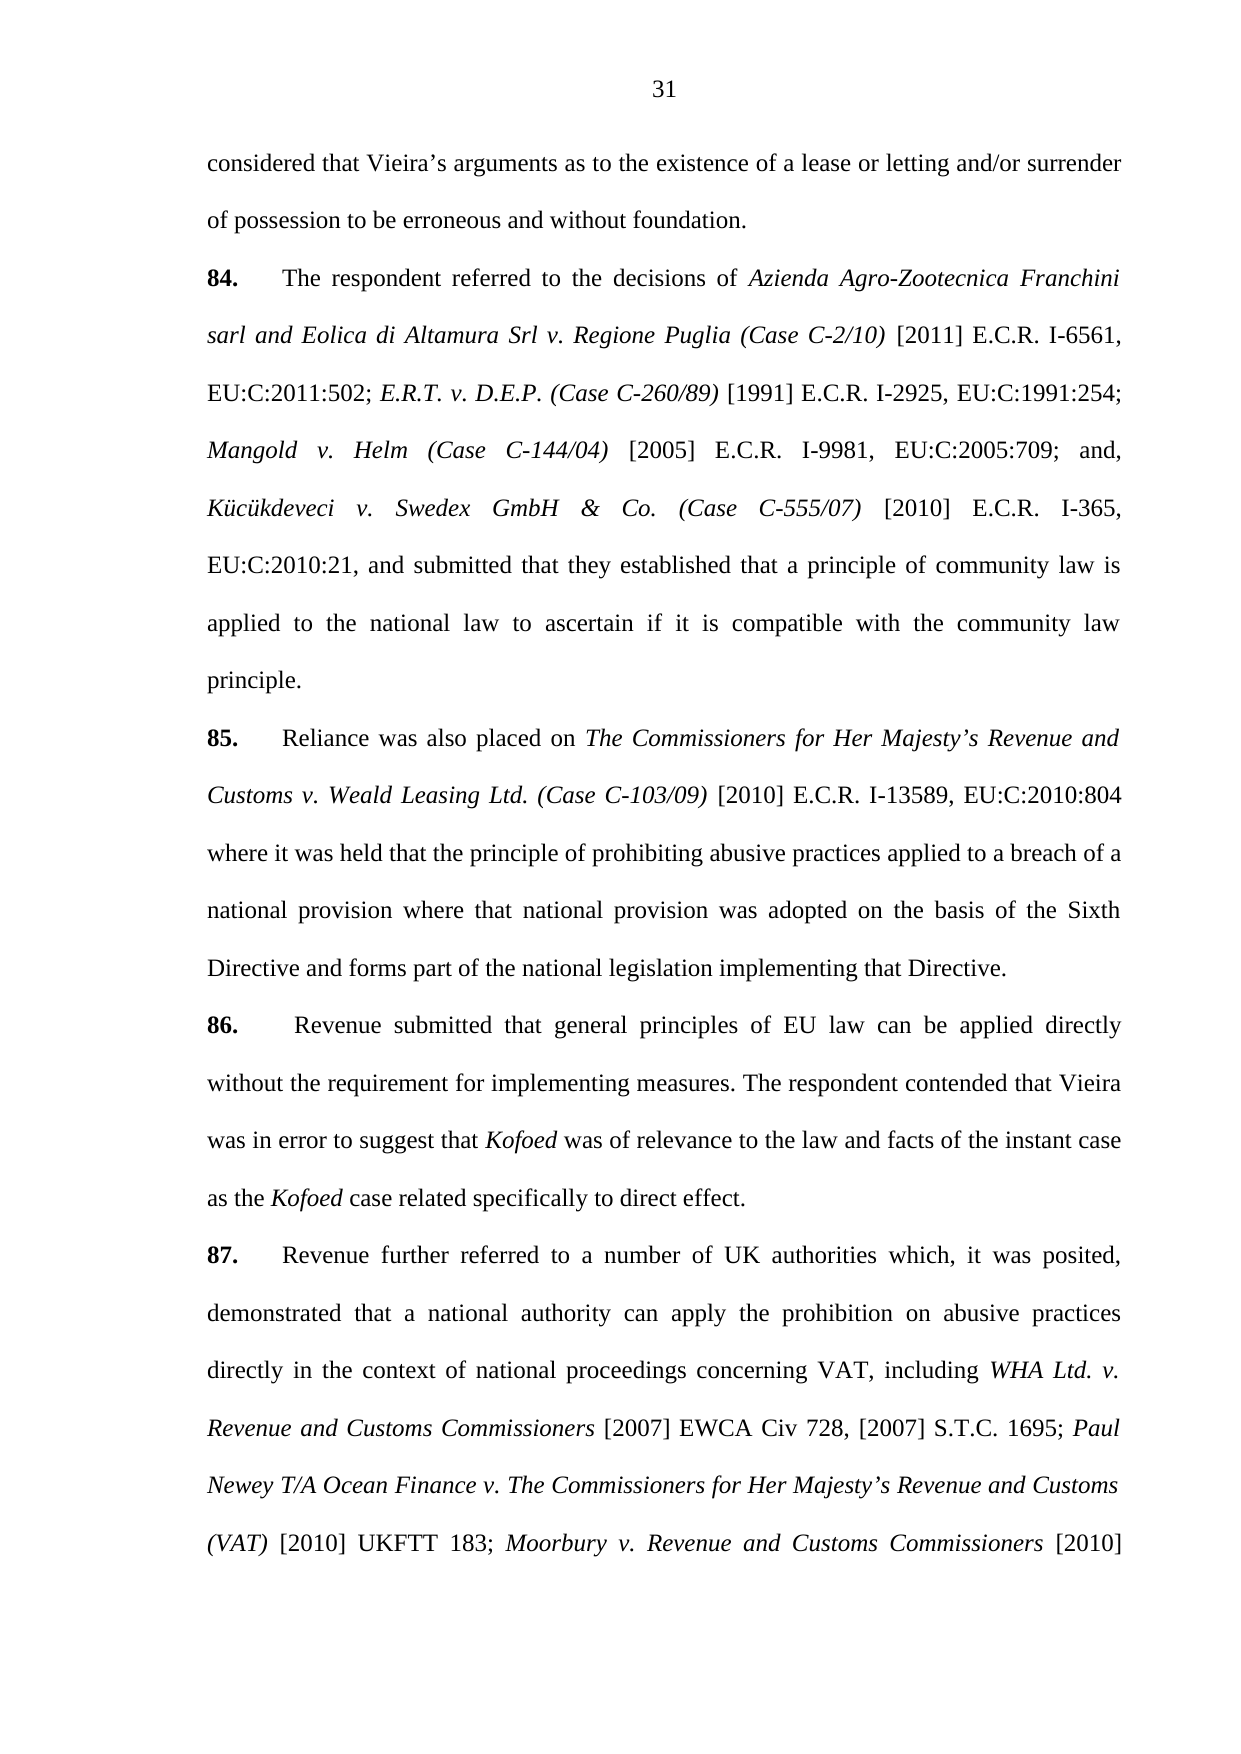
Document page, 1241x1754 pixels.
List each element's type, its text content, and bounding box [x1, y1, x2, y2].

list Revenue submitted that general principles of EU law can be applied directly without the requirement for implementing measures. The respondent contended that Vieira was in error to suggest that Kofoed was of relevance to the law and facts of the instant case as the Kofoed case related specifically to direct effect. [207, 1010, 1122, 1211]
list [207, 148, 1122, 234]
list The respondent referred to the decisions of Azienda Agro-Zootecnica Franchini sarl and Eolica di Altamura Srl v. Regione Puglia (Case C-2/10) [2011] E.C.R. I-6561, EU:C:2011:502; E.R.T. v. D.E.P. (Case C-260/89) [1991] E.C.R. I-2925, EU:C:1991:254; Mangold v. Helm (Case C-144/04) [2005] E.C.R. I-9981, EU:C:2005:709; and, Kücükdeveci v. Swedex GmbH & Co. (Case C-555/07) [2010] E.C.R. I-365, EU:C:2010:21, and submitted that they established that a principle of community law is applied to the national law to ascertain if it is compatible with the community law principle. [207, 263, 1122, 694]
list Reliance was also placed on The Commissioners for Her Majesty’s Revenue and Customs v. Weald Leasing Ltd. (Case C-103/09) [2010] E.C.R. I-13589, EU:C:2010:804 where it was held that the principle of prohibiting abusive practices applied to a breach of a national provision where that national provision was adopted on the basis of the Sixth Directive and forms part of the national legislation implementing that Directive. [207, 723, 1122, 981]
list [207, 1240, 1122, 1556]
